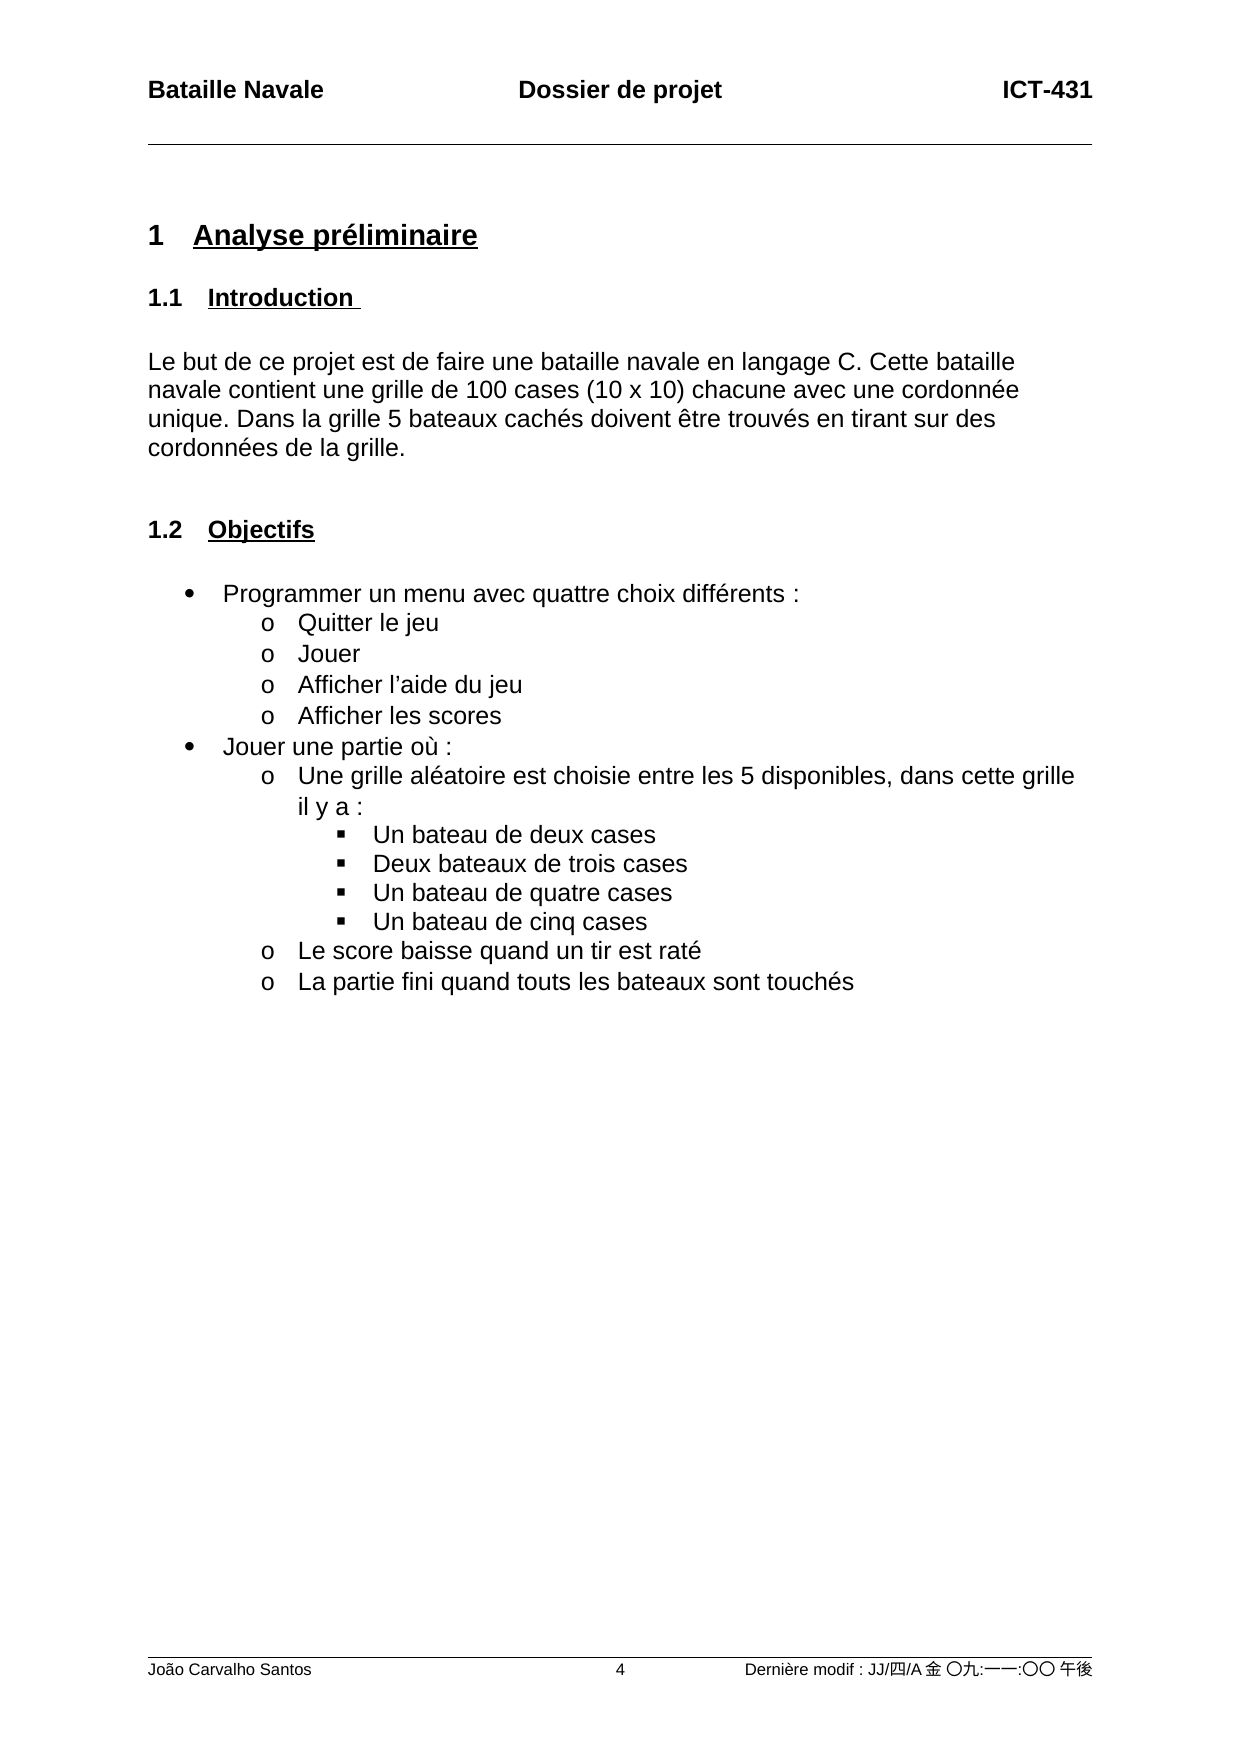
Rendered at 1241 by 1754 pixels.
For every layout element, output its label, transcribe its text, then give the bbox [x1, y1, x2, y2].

subtitle Introduction [148, 283, 1092, 312]
list Afficher l’aide du jeu [260, 670, 1092, 701]
text Le but de ce projet est de faire une bataille navale en langage C. Cette bataille navale contient une grille de 100 cases (10 x 10) chacune avec une cordonnée unique. Dans la grille 5 bateaux cachés doivent être trouvés en tirant sur des cordonnées de la grille. [148, 347, 1092, 462]
list Jouer une partie où : [185, 732, 1092, 761]
list Deux bateaux de trois cases [335, 849, 1092, 878]
list Un bateau de cinq cases [335, 907, 1092, 936]
list Quitter le jeu [260, 608, 1092, 639]
list Jouer [260, 639, 1092, 670]
list Un bateau de quatre cases [335, 878, 1092, 907]
list Afficher les scores [260, 701, 1092, 732]
list Programmer un menu avec quattre choix différents : [185, 579, 1092, 608]
subtitle Analyse préliminaire [148, 218, 1092, 252]
subtitle Objectifs [148, 516, 1092, 544]
list Un bateau de deux cases [335, 820, 1092, 849]
list Une grille aléatoire est choisie entre les 5 disponibles, dans cette grille il y a : [260, 761, 1092, 820]
list La partie fini quand touts les bateaux sont touchés [260, 967, 1092, 998]
list Le score baisse quand un tir est raté [260, 936, 1092, 967]
